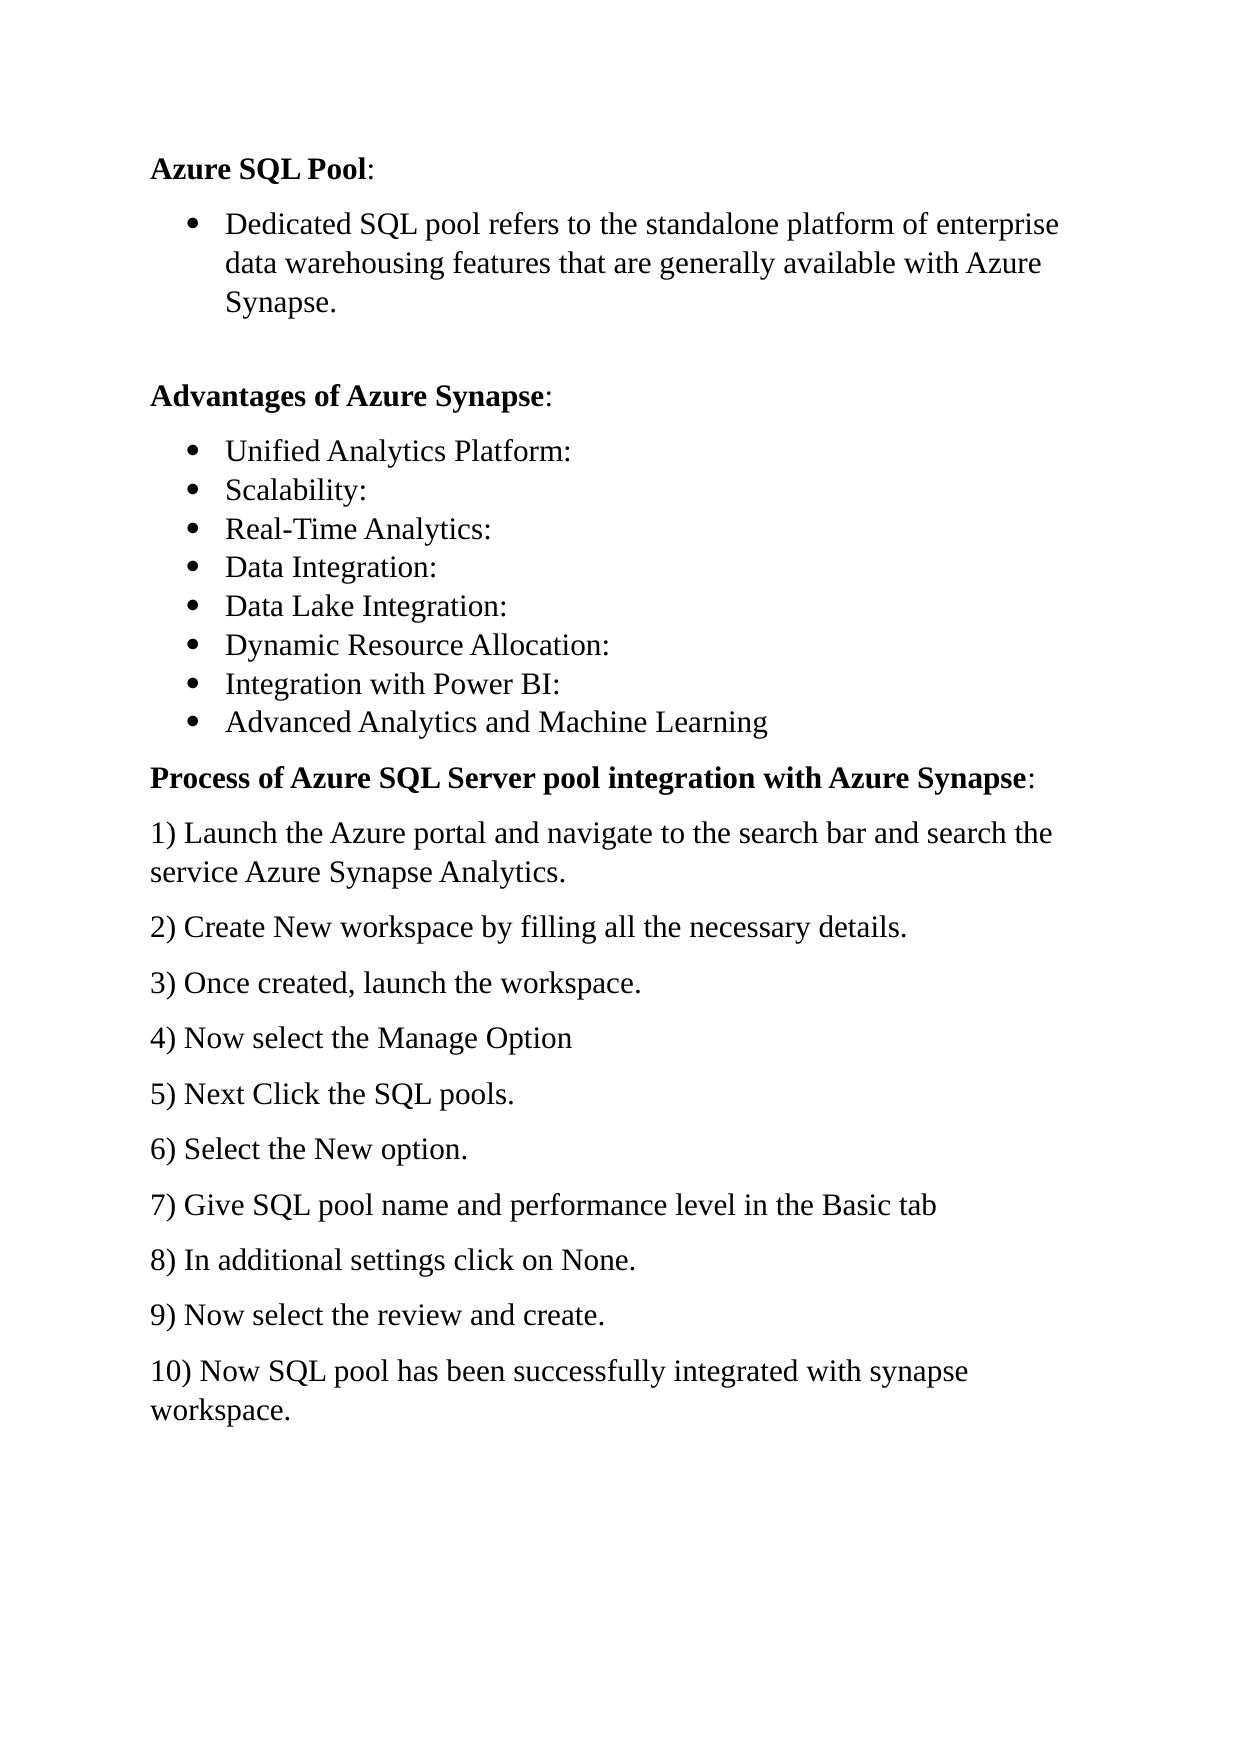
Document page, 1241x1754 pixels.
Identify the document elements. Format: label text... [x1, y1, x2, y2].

text 7) Give SQL pool name and performance level in the Basic tab [150, 1186, 1090, 1222]
list Real-Time Analytics: [187, 510, 1090, 546]
text 9) Now select the review and create. [150, 1297, 1090, 1333]
text 1) Launch the Azure portal and navigate to the search bar and search the service Azure Synapse Analytics. [150, 814, 1090, 889]
text Advantages of Azure Synapse: [150, 377, 1090, 413]
text 3) Once created, launch the workspace. [150, 964, 1090, 1000]
list Dynamic Resource Allocation: [187, 626, 1090, 662]
list Scalability: [187, 471, 1090, 507]
list Dedicated SQL pool refers to the standalone platform of enterprise data warehousing features that are generally available with Azure Synapse. [187, 205, 1090, 319]
text Azure SQL Pool: [150, 150, 1090, 186]
list Integration with Power BI: [187, 665, 1090, 701]
text 4) Now select the Manage Option [150, 1019, 1090, 1056]
list Unified Analytics Platform: [187, 432, 1090, 468]
list Data Lake Integration: [187, 587, 1090, 623]
text 10) Now SQL pool has been successfully integrated with synapse workspace. [150, 1352, 1090, 1427]
text 5) Next Click the SQL pools. [150, 1075, 1090, 1111]
text 6) Select the New option. [150, 1130, 1090, 1166]
list Advanced Analytics and Machine Learning [187, 704, 1090, 740]
list Data Integration: [187, 549, 1090, 585]
text 2) Create New workspace by filling all the necessary details. [150, 909, 1090, 945]
text 8) In additional settings click on None. [150, 1241, 1090, 1277]
text Process of Azure SQL Server pool integration with Azure Synapse: [150, 759, 1090, 795]
